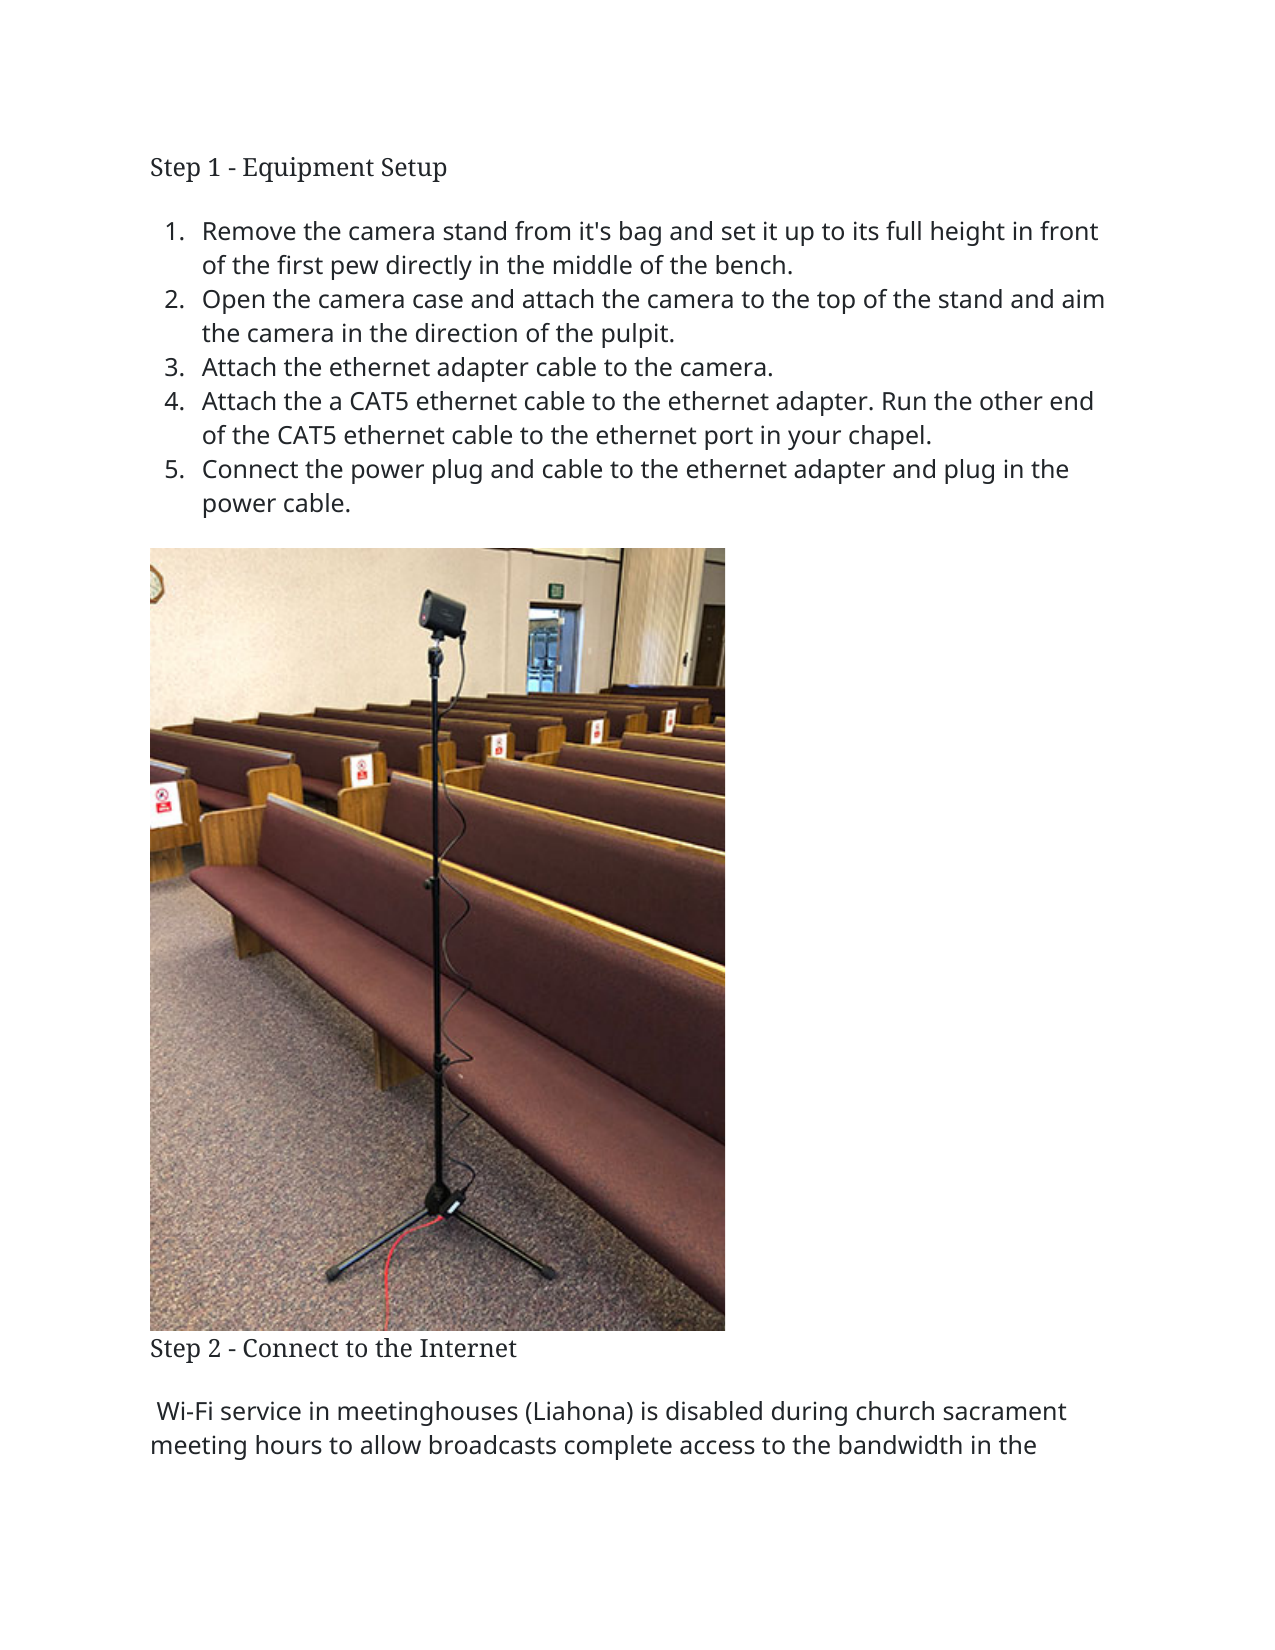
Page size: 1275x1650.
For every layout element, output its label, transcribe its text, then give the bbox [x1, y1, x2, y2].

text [150, 1393, 1125, 1462]
list Remove the camera stand from it's bag and set it up to its full height in front of the first pew directly in the middle of the bench. [164, 213, 1125, 281]
list Open the camera case and attach the camera to the top of the stand and aim the camera in the direction of the pulpit. [164, 281, 1125, 349]
list Attach the a CAT5 ethernet cable to the ethernet adapter. Run the other end of the CAT5 ethernet cable to the ethernet port in your chapel. [164, 383, 1125, 452]
picture [150, 548, 725, 1331]
text Step 2 - Connect to the Internet [150, 1330, 1125, 1364]
list Connect the power plug and cable to the ethernet adapter and plug in the power cable. [164, 452, 1125, 520]
text Step 1 - Equipment Setup [150, 150, 1125, 184]
list Attach the ethernet adapter cable to the camera. [164, 349, 1125, 383]
